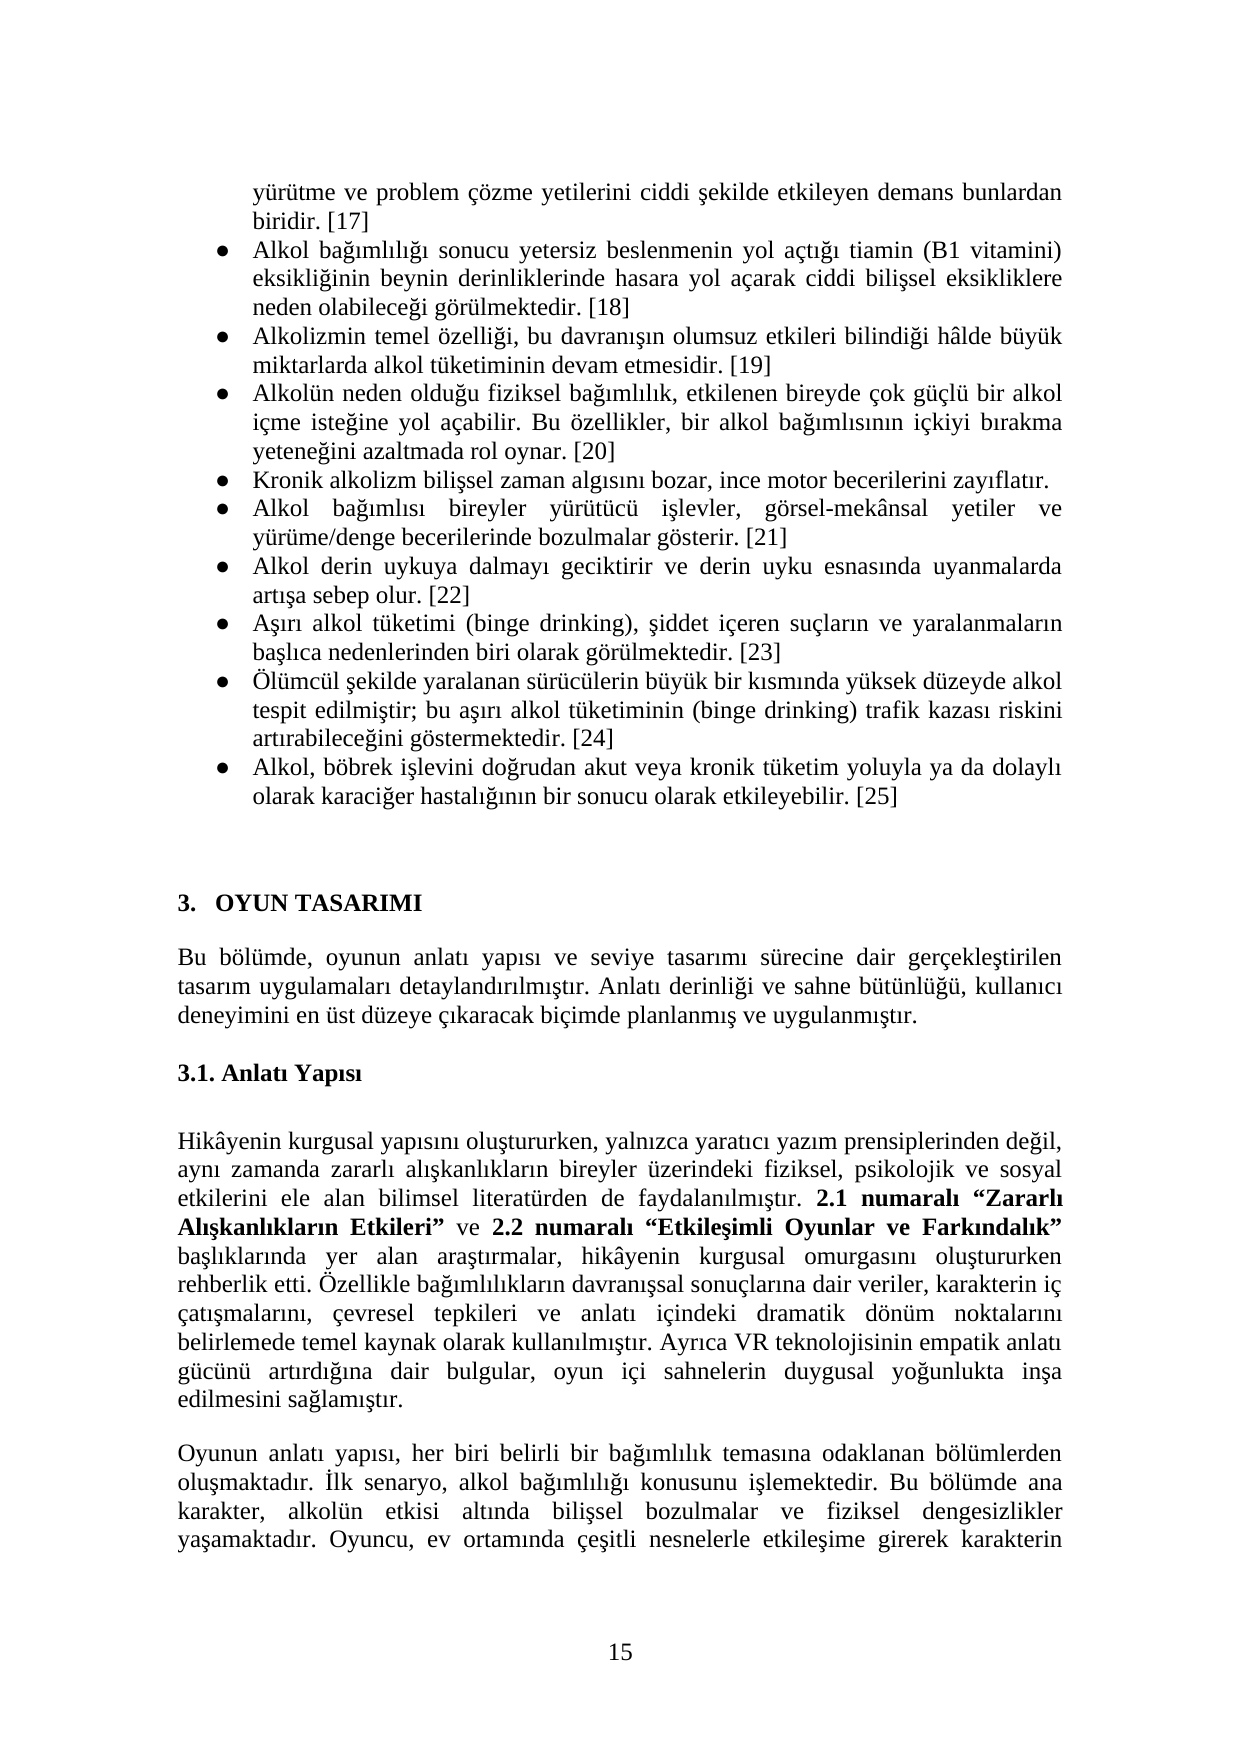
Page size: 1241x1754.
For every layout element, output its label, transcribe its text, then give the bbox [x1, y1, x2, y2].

list Kronik alkolizm bilişsel zaman algısını bozar, ince motor becerilerini zayıflatır. [215, 465, 1063, 493]
text Bu bölümde, oyunun anlatı yapısı ve seviye tasarımı sürecine dair gerçekleştirilen tasarım uygulamaları detaylandırılmıştır. Anlatı derinliği ve sahne bütünlüğü, kullanıcı deneyimini en üst düzeye çıkaracak biçimde planlanmış ve uygulanmıştır. [177, 942, 1063, 1028]
list OYUN TASARIMI [177, 888, 1063, 917]
list Alkolün neden olduğu fiziksel bağımlılık, etkilenen bireyde çok güçlü bir alkol içme isteğine yol açabilir. Bu özellikler, bir alkol bağımlısının içkiyi bırakma yeteneğini azaltmada rol oynar. [20] [215, 378, 1063, 465]
text Hikâyenin kurgusal yapısını oluştururken, yalnızca yaratıcı yazım prensiplerinden değil, aynı zamanda zararlı alışkanlıkların bireyler üzerindeki fiziksel, psikolojik ve sosyal etkilerini ele alan bilimsel literatürden de faydalanılmıştır. 2.1 numaralı “Zararlı Alışkanlıkların Etkileri” ve 2.2 numaralı “Etkileşimli Oyunlar ve Farkındalık” başlıklarında yer alan araştırmalar, hikâyenin kurgusal omurgasını oluştururken rehberlik etti. Özellikle bağımlılıkların davranışsal sonuçlarına dair veriler, karakterin iç çatışmalarını, çevresel tepkileri ve anlatı içindeki dramatik dönüm noktalarını belirlemede temel kaynak olarak kullanılmıştır. Ayrıca VR teknolojisinin empatik anlatı gücünü artırdığına dair bulgular, oyun içi sahnelerin duygusal yoğunlukta inşa edilmesini sağlamıştır. [177, 1126, 1063, 1413]
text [177, 1438, 1063, 1553]
list Alkol derin uykuya dalmayı geciktirir ve derin uyku esnasında uyanmalarda artışa sebep olur. [22] [215, 551, 1063, 608]
text 3.1. Anlatı Yapısı [177, 1058, 1063, 1086]
list Aşırı alkol tüketimi (binge drinking), şiddet içeren suçların ve yaralanmaların başlıca nedenlerinden biri olarak görülmektedir. [23] [215, 608, 1063, 666]
list Alkol, böbrek işlevini doğrudan akut veya kronik tüketim yoluyla ya da dolaylı olarak karaciğer hastalığının bir sonucu olarak etkileyebilir. [25] [215, 752, 1063, 810]
list Alkol bağımlılığı sonucu yetersiz beslenmenin yol açtığı tiamin (B1 vitamini) eksikliğinin beynin derinliklerinde hasara yol açarak ciddi bilişsel eksikliklere neden olabileceği görülmektedir. [18] [215, 235, 1063, 321]
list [215, 177, 1063, 235]
list Ölümcül şekilde yaralanan sürücülerin büyük bir kısmında yüksek düzeyde alkol tespit edilmiştir; bu aşırı alkol tüketiminin (binge drinking) trafik kazası riskini artırabileceğini göstermektedir. [24] [215, 666, 1063, 752]
list Alkol bağımlısı bireyler yürütücü işlevler, görsel-mekânsal yetiler ve yürüme/denge becerilerinde bozulmalar gösterir. [21] [215, 493, 1063, 551]
list Alkolizmin temel özelliği, bu davranışın olumsuz etkileri bilindiği hâlde büyük miktarlarda alkol tüketiminin devam etmesidir. [19] [215, 321, 1063, 378]
